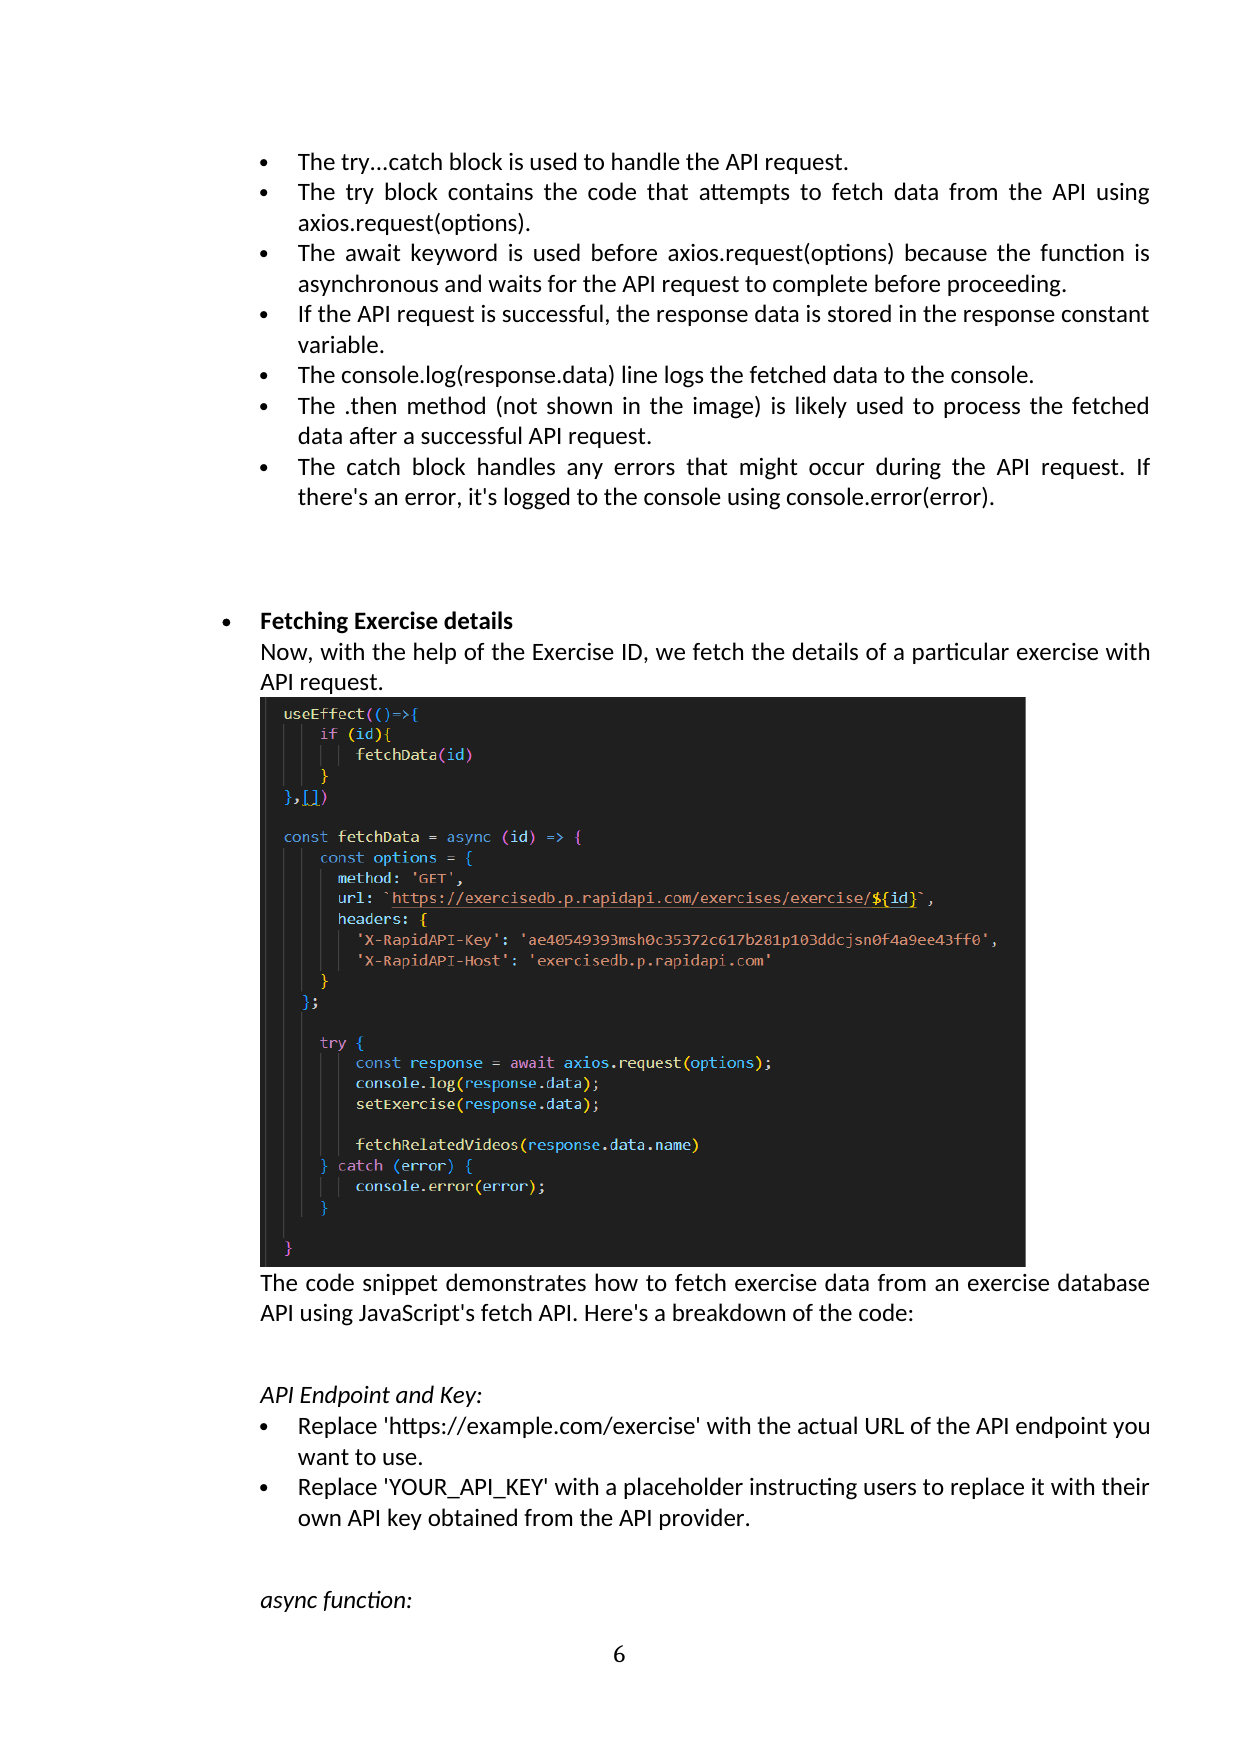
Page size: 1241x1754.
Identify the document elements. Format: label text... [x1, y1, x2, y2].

list The .then method (not shown in the image) is likely used to process the fetched data after a successful API request. [260, 390, 1152, 451]
list The try block contains the code that attempts to fetch data from the API using axios.request(options). [260, 176, 1152, 237]
text The code snippet demonstrates how to fetch exercise data from an exercise database API using JavaScript's fetch API. Here's a breakdown of the code: [260, 1267, 1152, 1328]
list Fetching Exercise details [223, 606, 1152, 636]
text Now, with the help of the Exercise ID, we fetch the details of a particular exercise with API request. [260, 636, 1152, 697]
list If the API request is successful, the response data is stored in the response constant variable. [260, 298, 1152, 359]
list The try...catch block is used to handle the API request. [260, 146, 1152, 176]
list The catch block handles any errors that might occur during the API request. If there's an error, it's logged to the console using console.error(error). [260, 451, 1152, 512]
picture [260, 697, 1026, 1267]
list Replace 'https://example.com/exercise' with the actual URL of the API endpoint you want to use. [260, 1410, 1152, 1471]
text API Endpoint and Key: [260, 1380, 1152, 1410]
list Replace 'YOUR_API_KEY' with a placeholder instructing users to replace it with their own API key obtained from the API provider. [260, 1471, 1152, 1532]
list The await keyword is used before axios.request(options) because the function is asynchronous and waits for the API request to complete before proceeding. [260, 237, 1152, 298]
list The console.log(response.data) line logs the fetched data to the console. [260, 359, 1152, 390]
text async function: [260, 1584, 1152, 1614]
